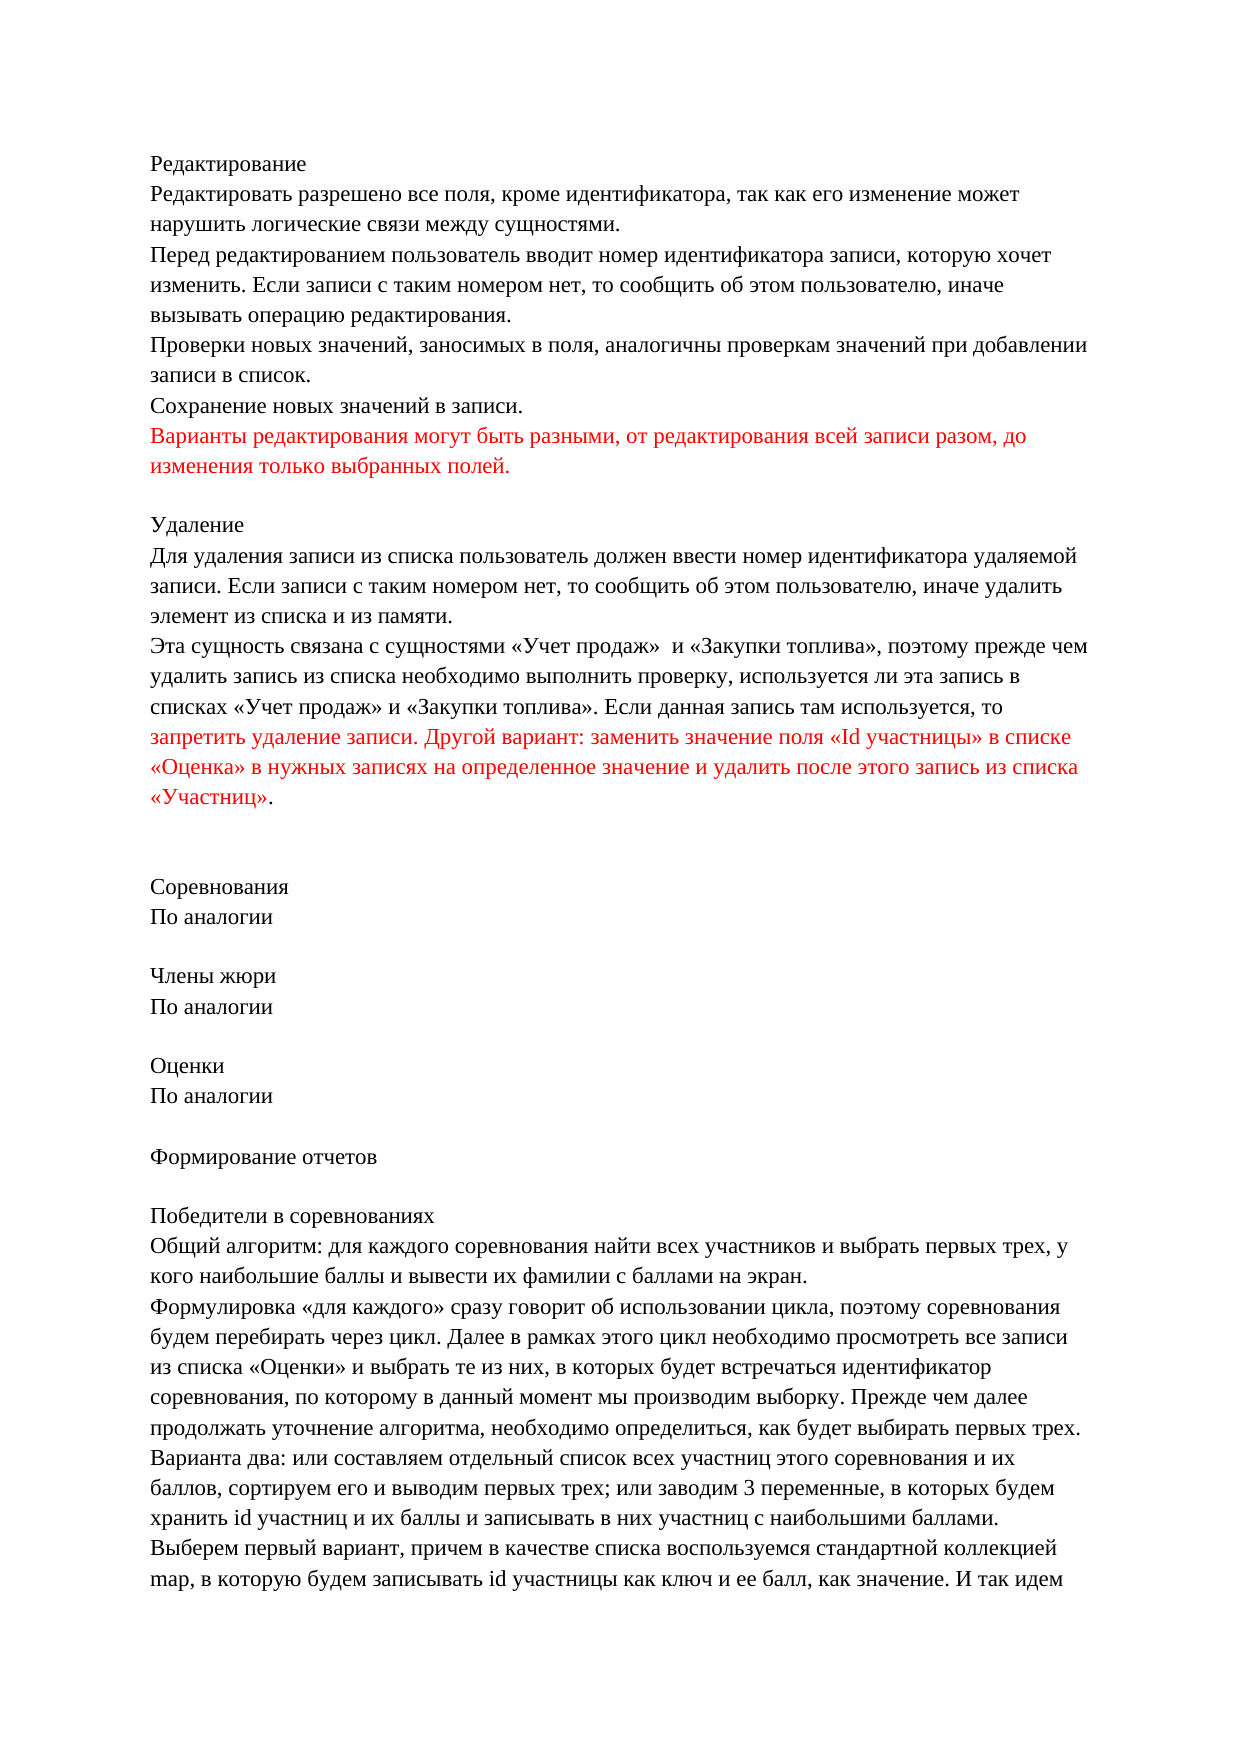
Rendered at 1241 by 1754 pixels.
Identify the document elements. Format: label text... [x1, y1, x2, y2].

text Формирование отчетов [150, 1143, 1090, 1169]
text Соревнования [150, 873, 1090, 899]
text Перед редактированием пользователь вводит номер идентификатора записи, которую хочет изменить. Если записи с таким номером нет, то сообщить об этом пользователю, иначе вызывать операцию редактирования. [150, 241, 1090, 327]
text Победители в соревнованиях [150, 1202, 1090, 1228]
text Эта сущность связана с сущностями «Учет продаж» и «Закупки топлива», поэтому прежде чем удалить запись из списка необходимо выполнить проверку, используется ли эта запись в списках «Учет продаж» и «Закупки топлива». Если данная запись там используется, то запретить удаление записи. Другой вариант: заменить значение поля «Id участницы» в списке «Оценка» в нужных записях на определенное значение и удалить после этого запись из списка «Участниц». [150, 632, 1090, 810]
text По аналогии [150, 1082, 1090, 1109]
text Удаление [150, 511, 1090, 538]
text По аналогии [150, 993, 1090, 1019]
text Для удаления записи из списка пользователь должен ввести номер идентификатора удаляемой записи. Если записи с таким номером нет, то сообщить об этом пользователю, иначе удалить элемент из списка и из памяти. [150, 542, 1090, 628]
text Варианты редактирования могут быть разными, от редактирования всей записи разом, до изменения только выбранных полей. [150, 422, 1090, 478]
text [150, 1293, 1090, 1591]
text Редактирование [150, 150, 1090, 176]
text По аналогии [150, 903, 1090, 929]
text Члены жюри [150, 962, 1090, 989]
text Сохранение новых значений в записи. [150, 392, 1090, 418]
text Оценки [150, 1052, 1090, 1078]
text Проверки новых значений, заносимых в поля, аналогичны проверкам значений при добавлении записи в список. [150, 331, 1090, 388]
text Редактировать разрешено все поля, кроме идентификатора, так как его изменение может нарушить логические связи между сущностями. [150, 180, 1090, 237]
text Общий алгоритм: для каждого соревнования найти всех участников и выбрать первых трех, у кого наибольшие баллы и вывести их фамилии с баллами на экран. [150, 1232, 1090, 1289]
